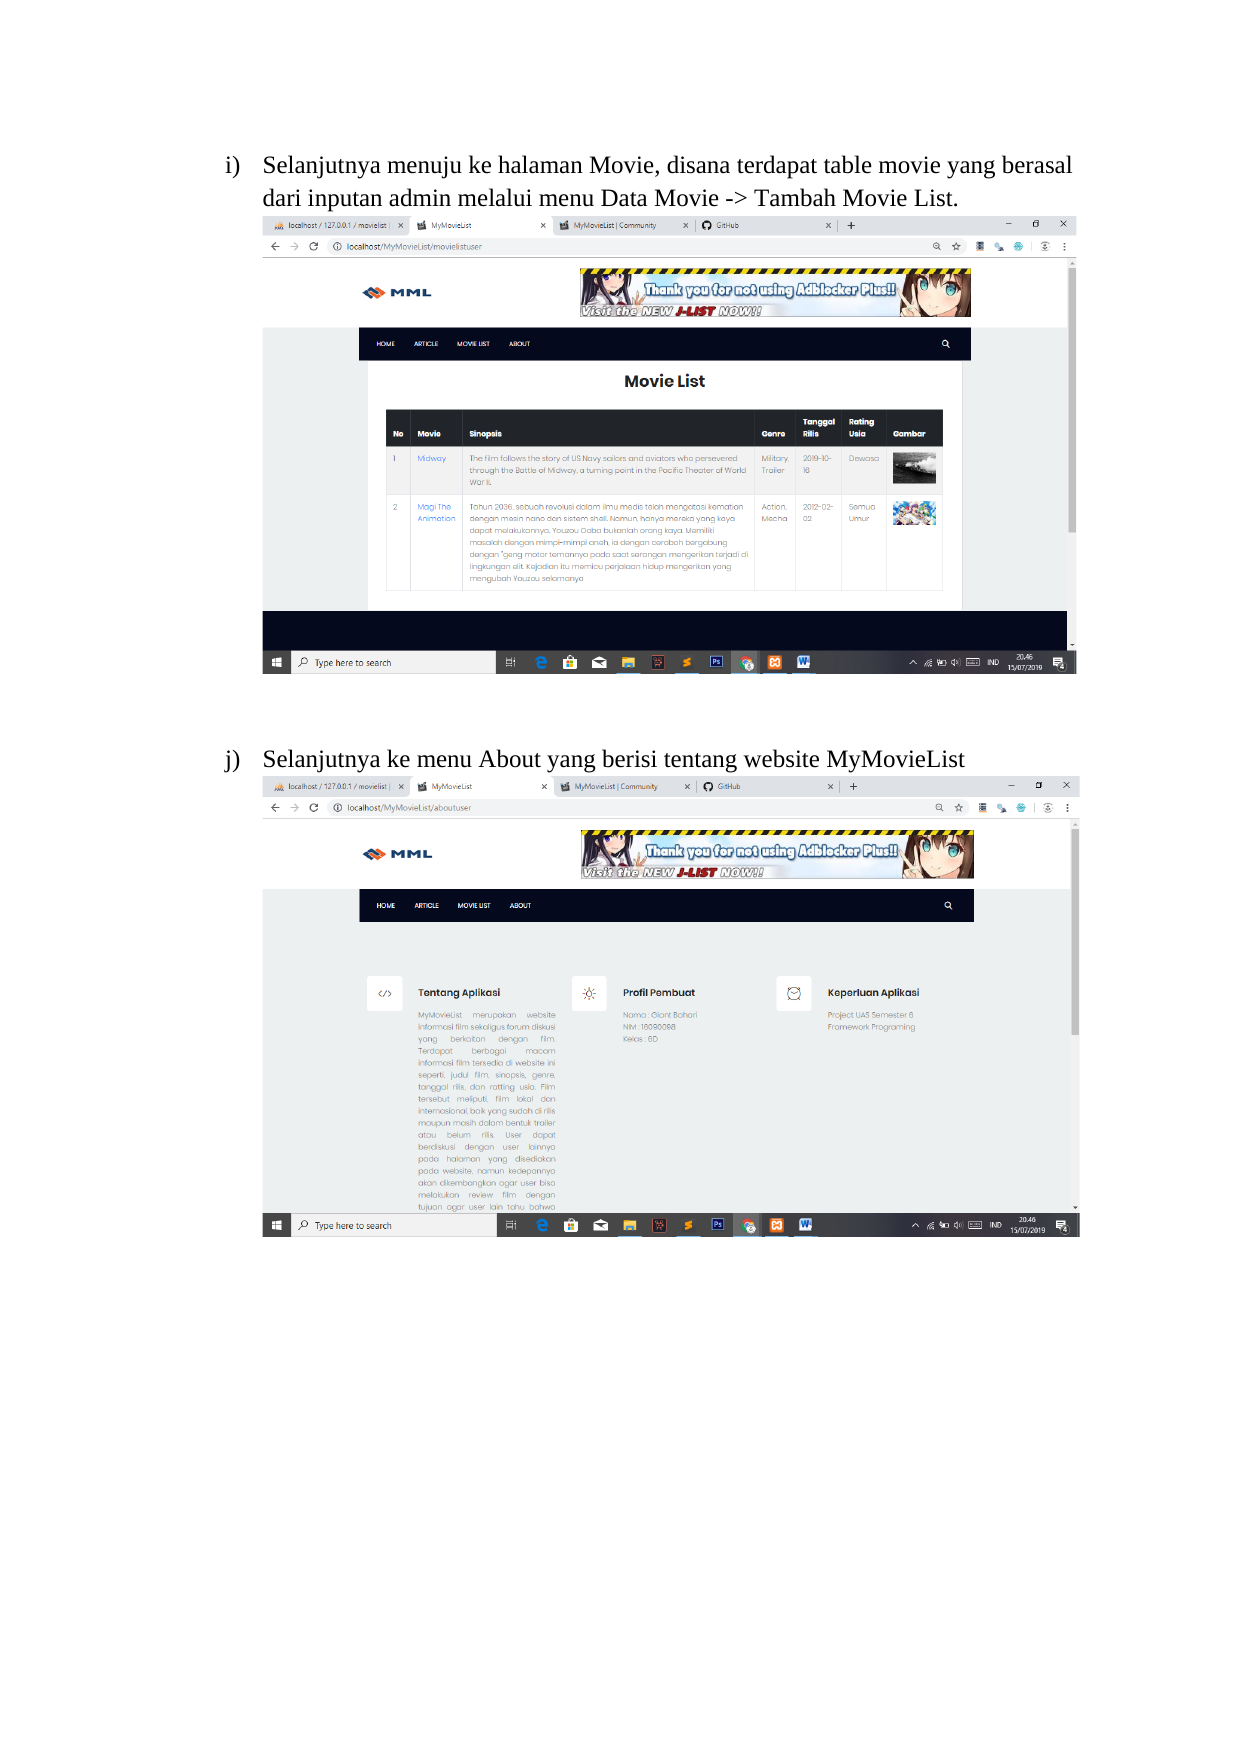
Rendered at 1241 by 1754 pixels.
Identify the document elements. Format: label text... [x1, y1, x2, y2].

picture [262, 776, 1080, 1237]
list Selanjutnya menuju ke halaman Movie, disana terdapat table movie yang berasal dari inputan admin melalui menu Data Movie -> Tambah Movie List. [225, 150, 1090, 212]
picture [262, 216, 1077, 674]
list Selanjutnya ke menu About yang berisi tentang website MyMovieList [225, 744, 1090, 773]
